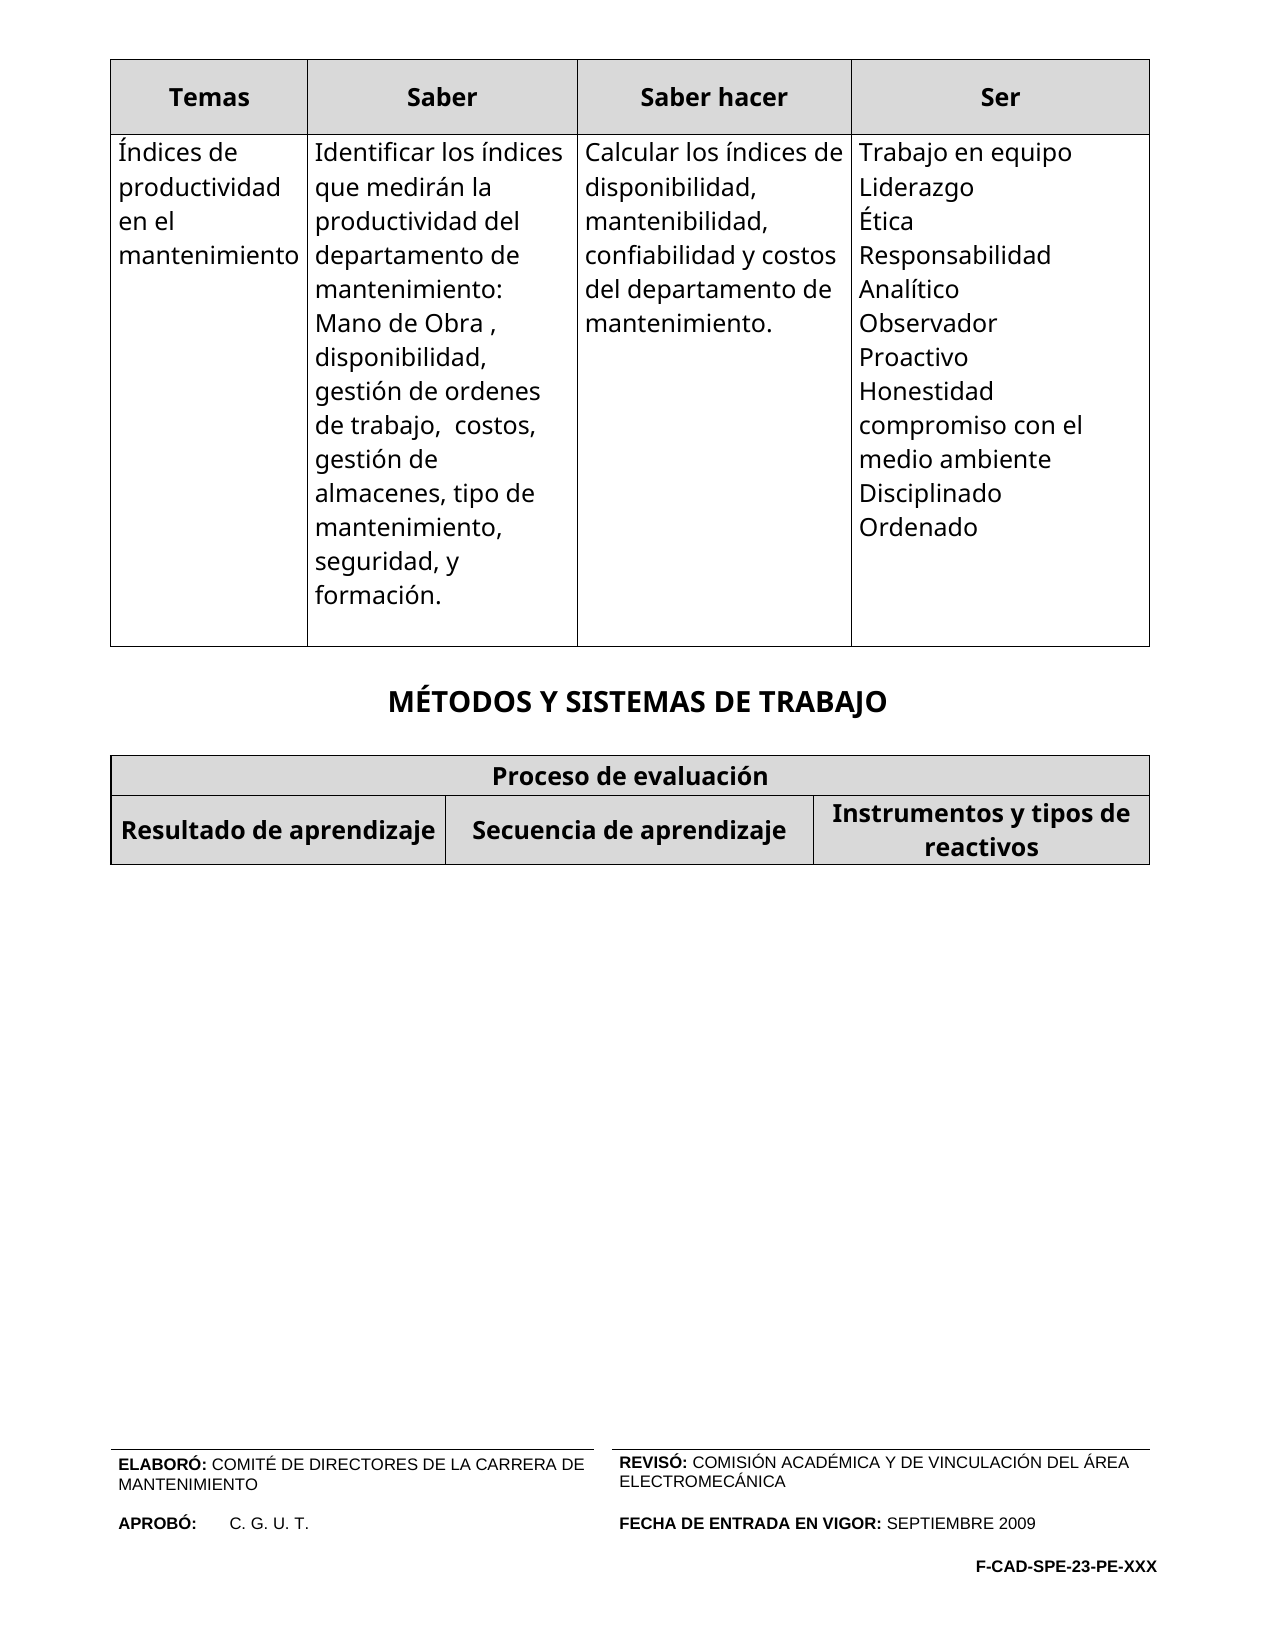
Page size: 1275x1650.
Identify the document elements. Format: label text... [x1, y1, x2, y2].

table_header Saber hacer [578, 60, 851, 134]
table_header Ser [852, 60, 1149, 134]
table_cell Resultado de aprendizaje [112, 796, 445, 864]
table_cell Instrumentos y tipos de reactivos [814, 796, 1149, 864]
table_header Temas [111, 60, 307, 134]
text MÉTODOS Y SISTEMAS DE TRABAJO [118, 681, 1157, 721]
table_cell Calcular los índices de disponibilidad, mantenibilidad, confiabilidad y costos del departamento de mantenimiento. [578, 135, 851, 646]
table_header Saber [308, 60, 577, 134]
table_cell Secuencia de aprendizaje [446, 796, 813, 864]
table_cell Índices de productividad en el mantenimiento [111, 135, 307, 646]
table_header Proceso de evaluación [112, 756, 1149, 795]
table_cell Identificar los índices que medirán la productividad del departamento de mantenimiento: Mano de Obra , disponibilidad, gestión de ordenes de trabajo, costos, gestión de almacenes, tipo de mantenimiento, seguridad, y formación. [308, 135, 577, 646]
table_cell Trabajo en equipo Liderazgo Ética Responsabilidad Analítico Observador Proactivo Honestidad compromiso con el medio ambiente Disciplinado Ordenado [852, 135, 1149, 646]
